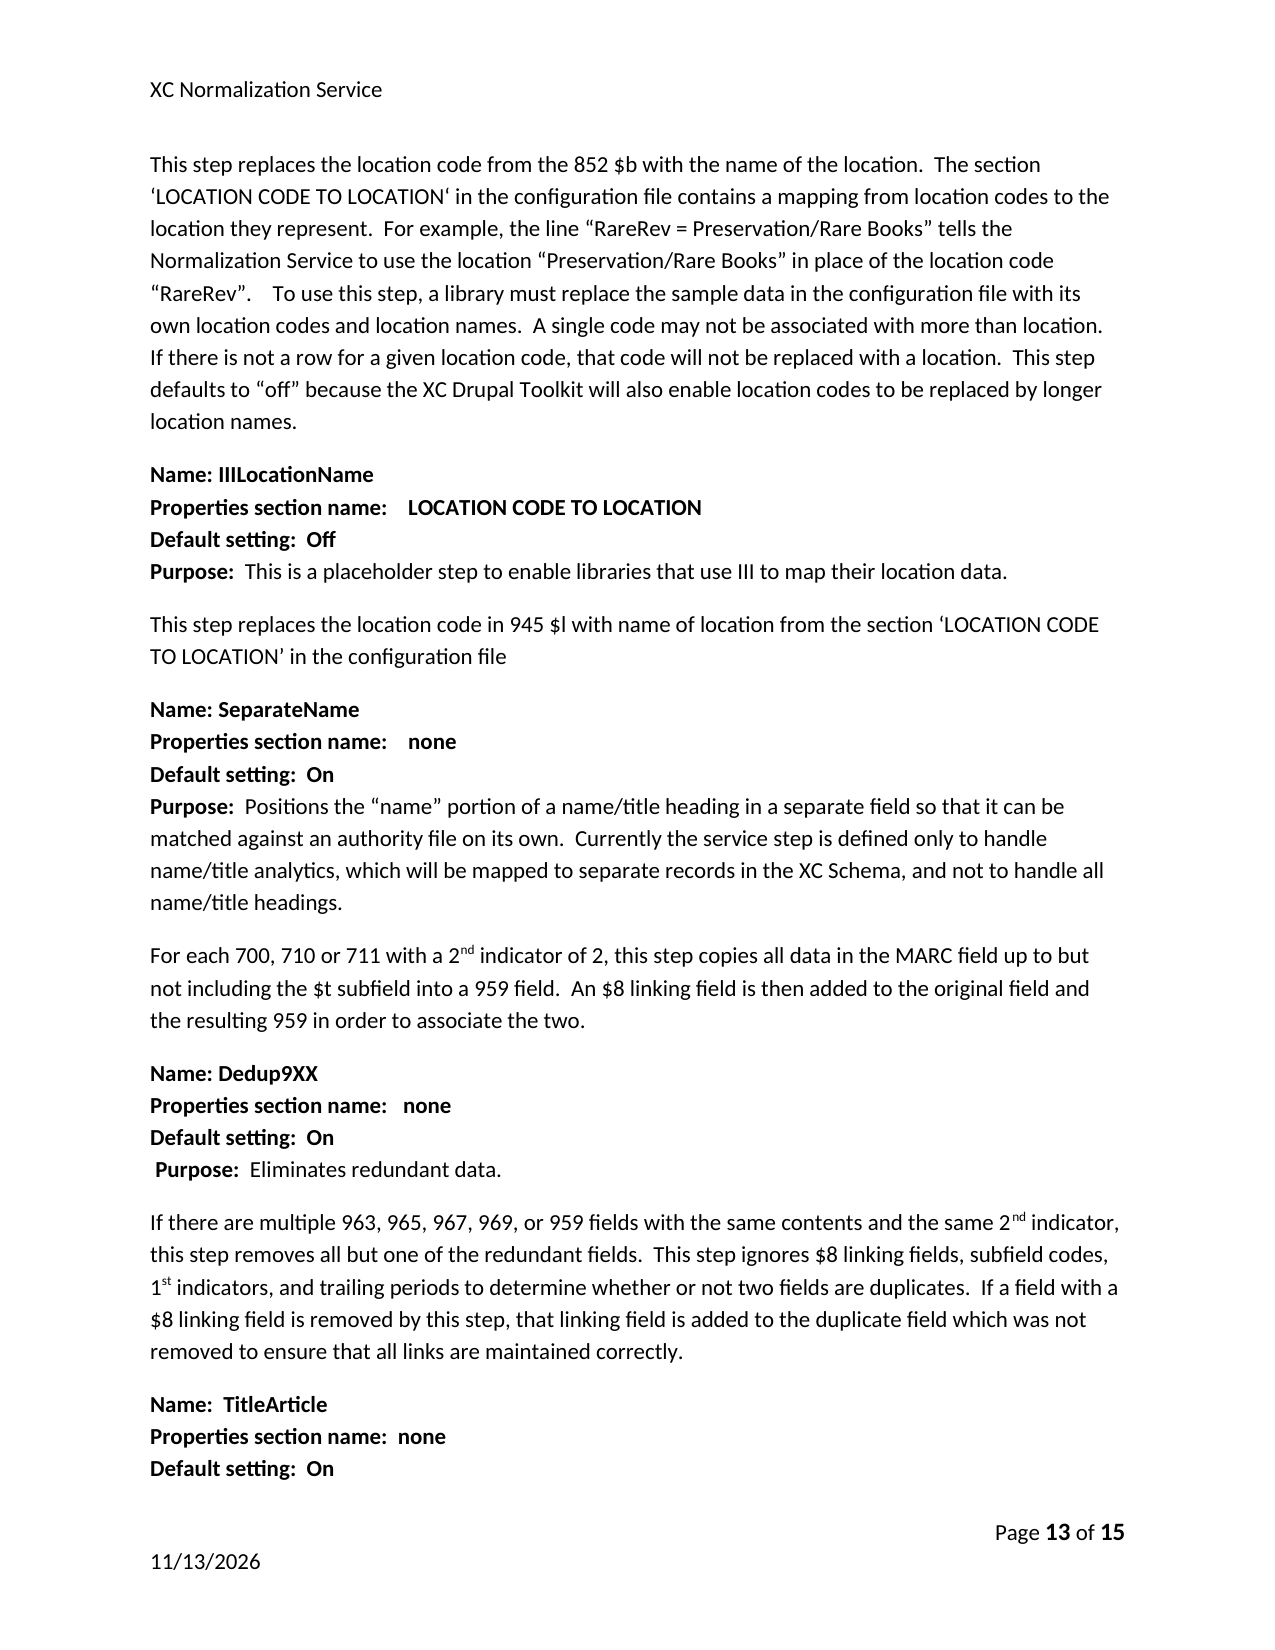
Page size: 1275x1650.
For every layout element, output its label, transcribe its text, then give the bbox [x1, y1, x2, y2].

text Name: SeparateName [150, 695, 1125, 723]
text Default setting: Off [150, 525, 1125, 553]
text Properties section name: none [150, 1422, 1125, 1450]
text Default setting: On [150, 760, 1125, 788]
text Purpose: Positions the “name” portion of a name/title heading in a separate field so that it can be matched against an authority file on its own. Currently the service step is defined only to handle name/title analytics, which will be mapped to separate records in the XC Schema, and not to handle all name/title headings. [150, 792, 1125, 916]
text Properties section name: LOCATION CODE TO LOCATION [150, 493, 1125, 521]
text Purpose: This is a placeholder step to enable libraries that use III to map their location data. [150, 557, 1125, 585]
text This step replaces the location code from the 852 $b with the name of the location. The section ‘LOCATION CODE TO LOCATION‘ in the configuration file contains a mapping from location codes to the location they represent. For example, the line “RareRev = Preservation/Rare Books” tells the Normalization Service to use the location “Preservation/Rare Books” in place of the location code “RareRev”. To use this step, a library must replace the sample data in the configuration file with its own location codes and location names. A single code may not be associated with more than location. If there is not a row for a given location code, that code will not be replaced with a location. This step defaults to “off” because the XC Drupal Toolkit will also enable location codes to be replaced by longer location names. [150, 150, 1125, 436]
text Default setting: On [150, 1123, 1125, 1151]
text Purpose: Eliminates redundant data. [150, 1155, 1125, 1183]
text Name: Dedup9XX [150, 1059, 1125, 1087]
text Properties section name: none [150, 727, 1125, 756]
text Default setting: On [150, 1454, 1125, 1483]
text For each 700, 710 or 711 with a 2nd indicator of 2, this step copies all data in the MARC field up to but not including the $t subfield into a 959 field. An $8 linking field is then added to the original field and the resulting 959 in order to associate the two. [150, 941, 1125, 1034]
text Name: TitleArticle [150, 1390, 1125, 1418]
text Properties section name: none [150, 1091, 1125, 1119]
text This step replaces the location code in 945 $l with name of location from the section ‘LOCATION CODE TO LOCATION’ in the configuration file [150, 610, 1125, 670]
text If there are multiple 963, 965, 967, 969, or 959 fields with the same contents and the same 2nd indicator, this step removes all but one of the redundant fields. This step ignores $8 linking fields, subfield codes, 1st indicators, and trailing periods to determine whether or not two fields are duplicates. If a field with a $8 linking field is removed by this step, that linking field is added to the duplicate field which was not removed to ensure that all links are maintained correctly. [150, 1208, 1125, 1365]
text Name: IIILocationName [150, 461, 1125, 488]
